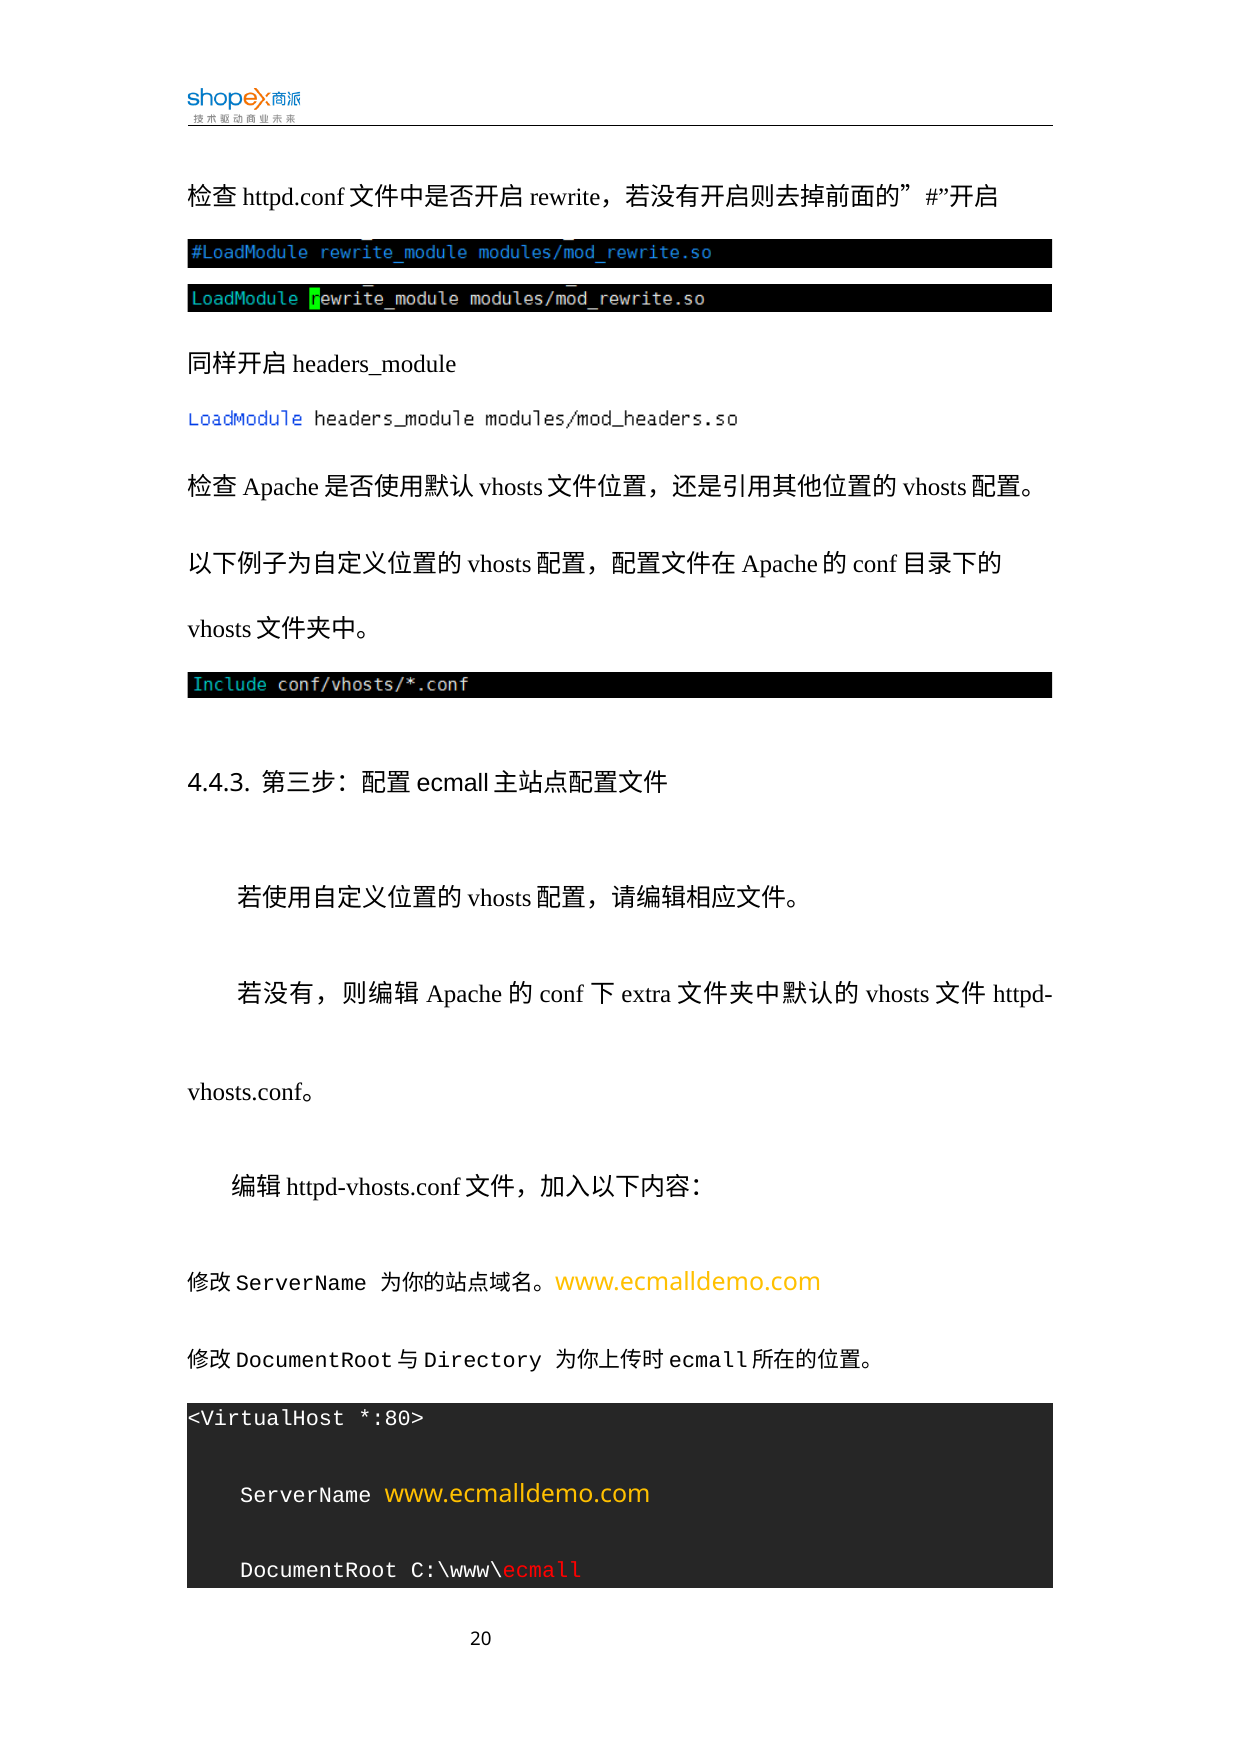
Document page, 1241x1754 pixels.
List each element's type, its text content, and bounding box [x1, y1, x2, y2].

text <VirtualHost *:80> [187, 1403, 1053, 1436]
text 修改ServerName 为你的站点域名。www.ecmalldemo.com [187, 1248, 1053, 1313]
picture [187, 239, 1053, 268]
text 检查Apache是否使用默认vhosts文件位置，还是引用其他位置的vhosts配置。 [187, 452, 1053, 517]
text ServerName www.ecmalldemo.com [187, 1461, 1053, 1526]
picture [187, 88, 301, 123]
text 修改DocumentRoot与Directory 为你上传时ecmall所在的位置。 [187, 1342, 1053, 1375]
text 同样开启headers_module [187, 329, 1053, 394]
text 以下例子为自定义位置的vhosts配置，配置文件在Apache的conf目录下的vhosts文件夹中。 [187, 529, 1053, 659]
text DocumentRoot C:\www\ecmall [187, 1555, 1053, 1588]
subtitle 第三步：配置ecmall主站点配置文件 [187, 748, 1053, 813]
text 若使用自定义位置的vhosts配置，请编辑相应文件。 [187, 863, 1053, 928]
text 检查httpd.conf文件中是否开启rewrite，若没有开启则去掉前面的”#”开启 [187, 162, 1053, 227]
text 若没有，则编辑Apache的conf下extra文件夹中默认的vhosts文件httpd-vhosts.conf。 [187, 959, 1053, 1122]
text 编辑httpd-vhosts.conf文件，加入以下内容： [187, 1152, 1053, 1217]
picture [187, 672, 1053, 698]
picture [187, 284, 1052, 312]
picture [187, 407, 1052, 430]
